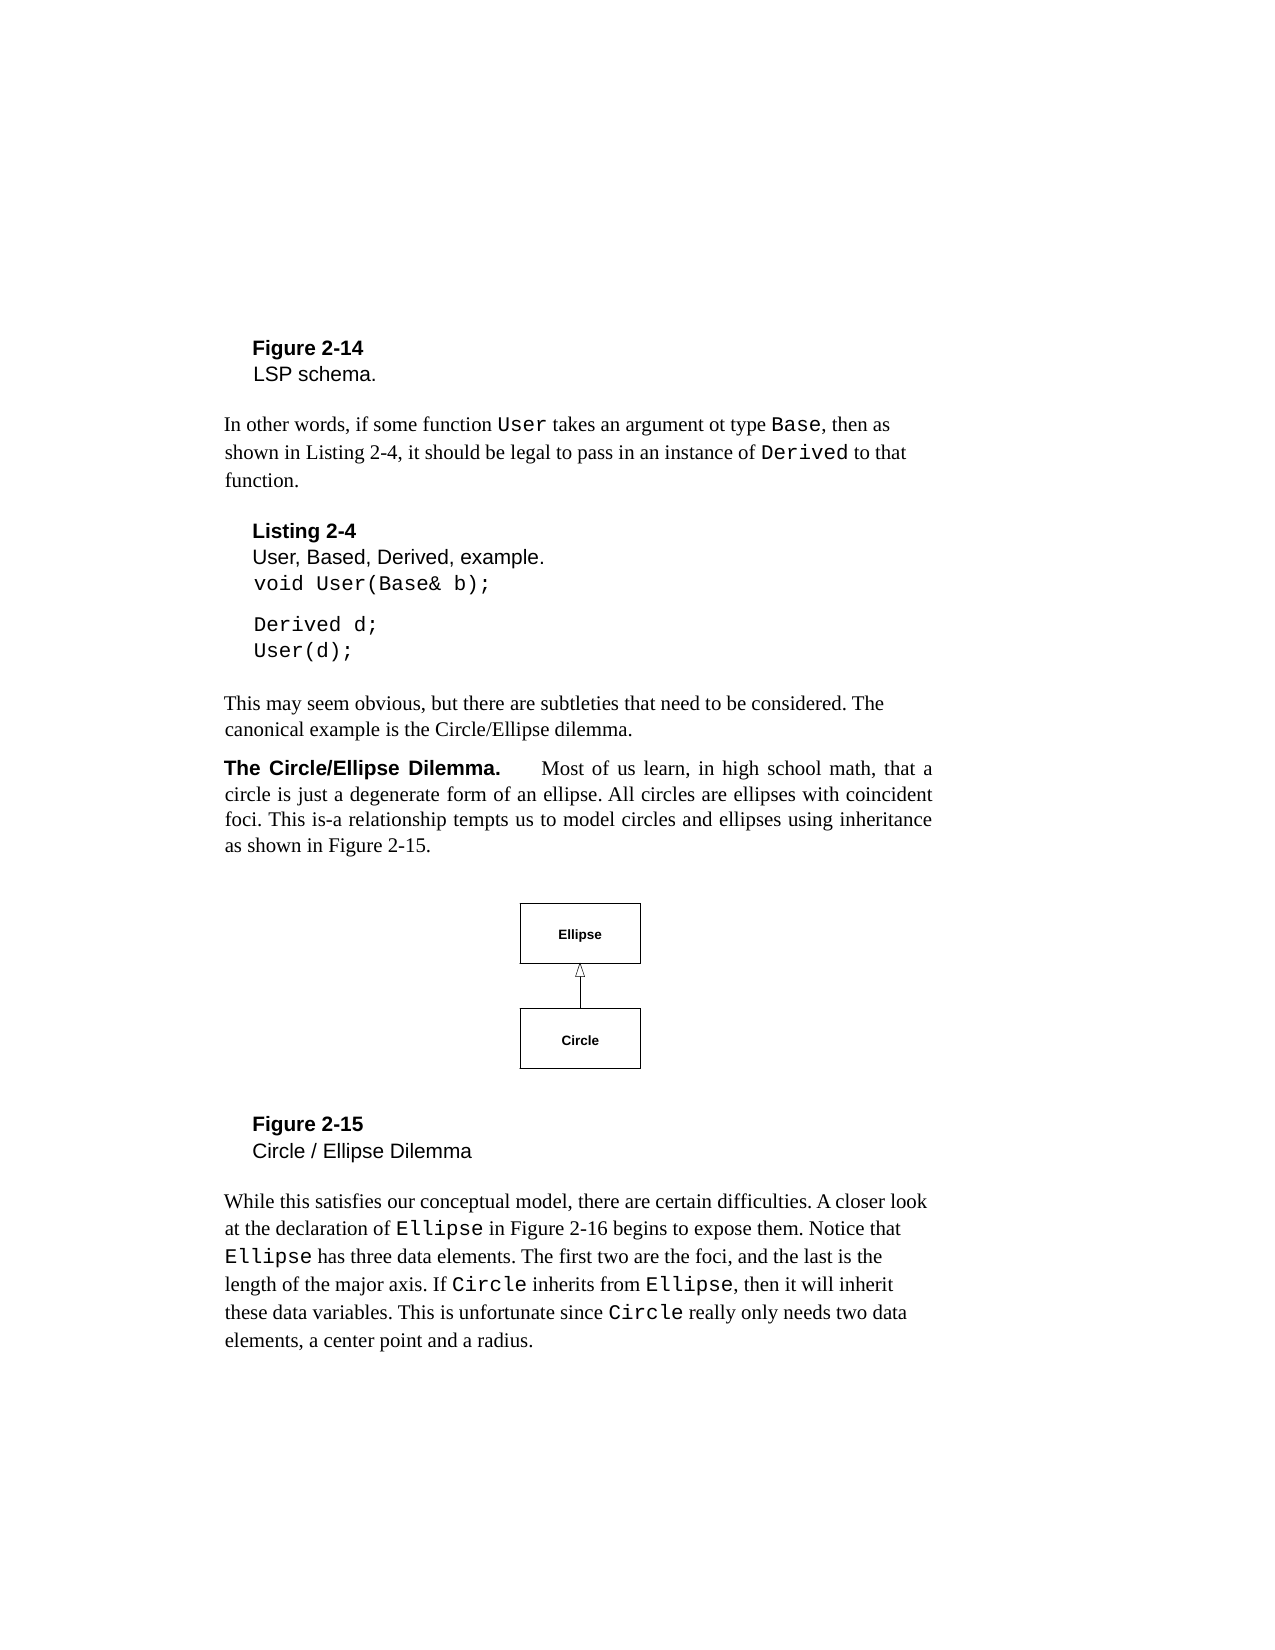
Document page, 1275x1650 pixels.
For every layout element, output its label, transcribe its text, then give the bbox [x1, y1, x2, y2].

text Derived d; [253, 614, 679, 638]
text This may seem obvious, but there are subtleties that need to be considered. The canonical example is the Circle/Ellipse dilemma. [223, 691, 938, 741]
text User(d); [253, 640, 679, 664]
picture [521, 1009, 640, 1068]
text Listing 2-4 [252, 518, 938, 542]
picture [521, 904, 640, 963]
text The Circle/Ellipse Dilemma. Most of us learn, in high school math, that a circle is just a degenerate form of an ellipse. All circles are ellipses with coincident foci. This is-a relationship tempts us to model circles and ellipses using inheritance as shown in Figure 2-15. [223, 755, 934, 857]
text Figure 2-15 [252, 1112, 938, 1136]
text Circle / Ellipse Dilemma [252, 1138, 938, 1162]
text While this satisfies our conceptual model, there are certain difficulties. A closer look at the declaration of Ellipse in Figure 2-16 begins to expose them. Notice that Ellipse has three data elements. The first two are the foci, and the last is the length of the major axis. If Circle inherits from Ellipse, then it will inherit these data variables. This is unfortunate since Circle really only needs two data elements, a center point and a radius. [223, 1189, 938, 1352]
text Figure 2-14 LSP schema. [252, 336, 403, 386]
text User, Based, Derived, example. [252, 545, 938, 569]
text In other words, if some function User takes an argument ot type Base, then as shown in Listing 2-4, it should be legal to pass in an instance of Derived to that function. [223, 412, 938, 492]
text void User(Base& b); [253, 573, 679, 596]
